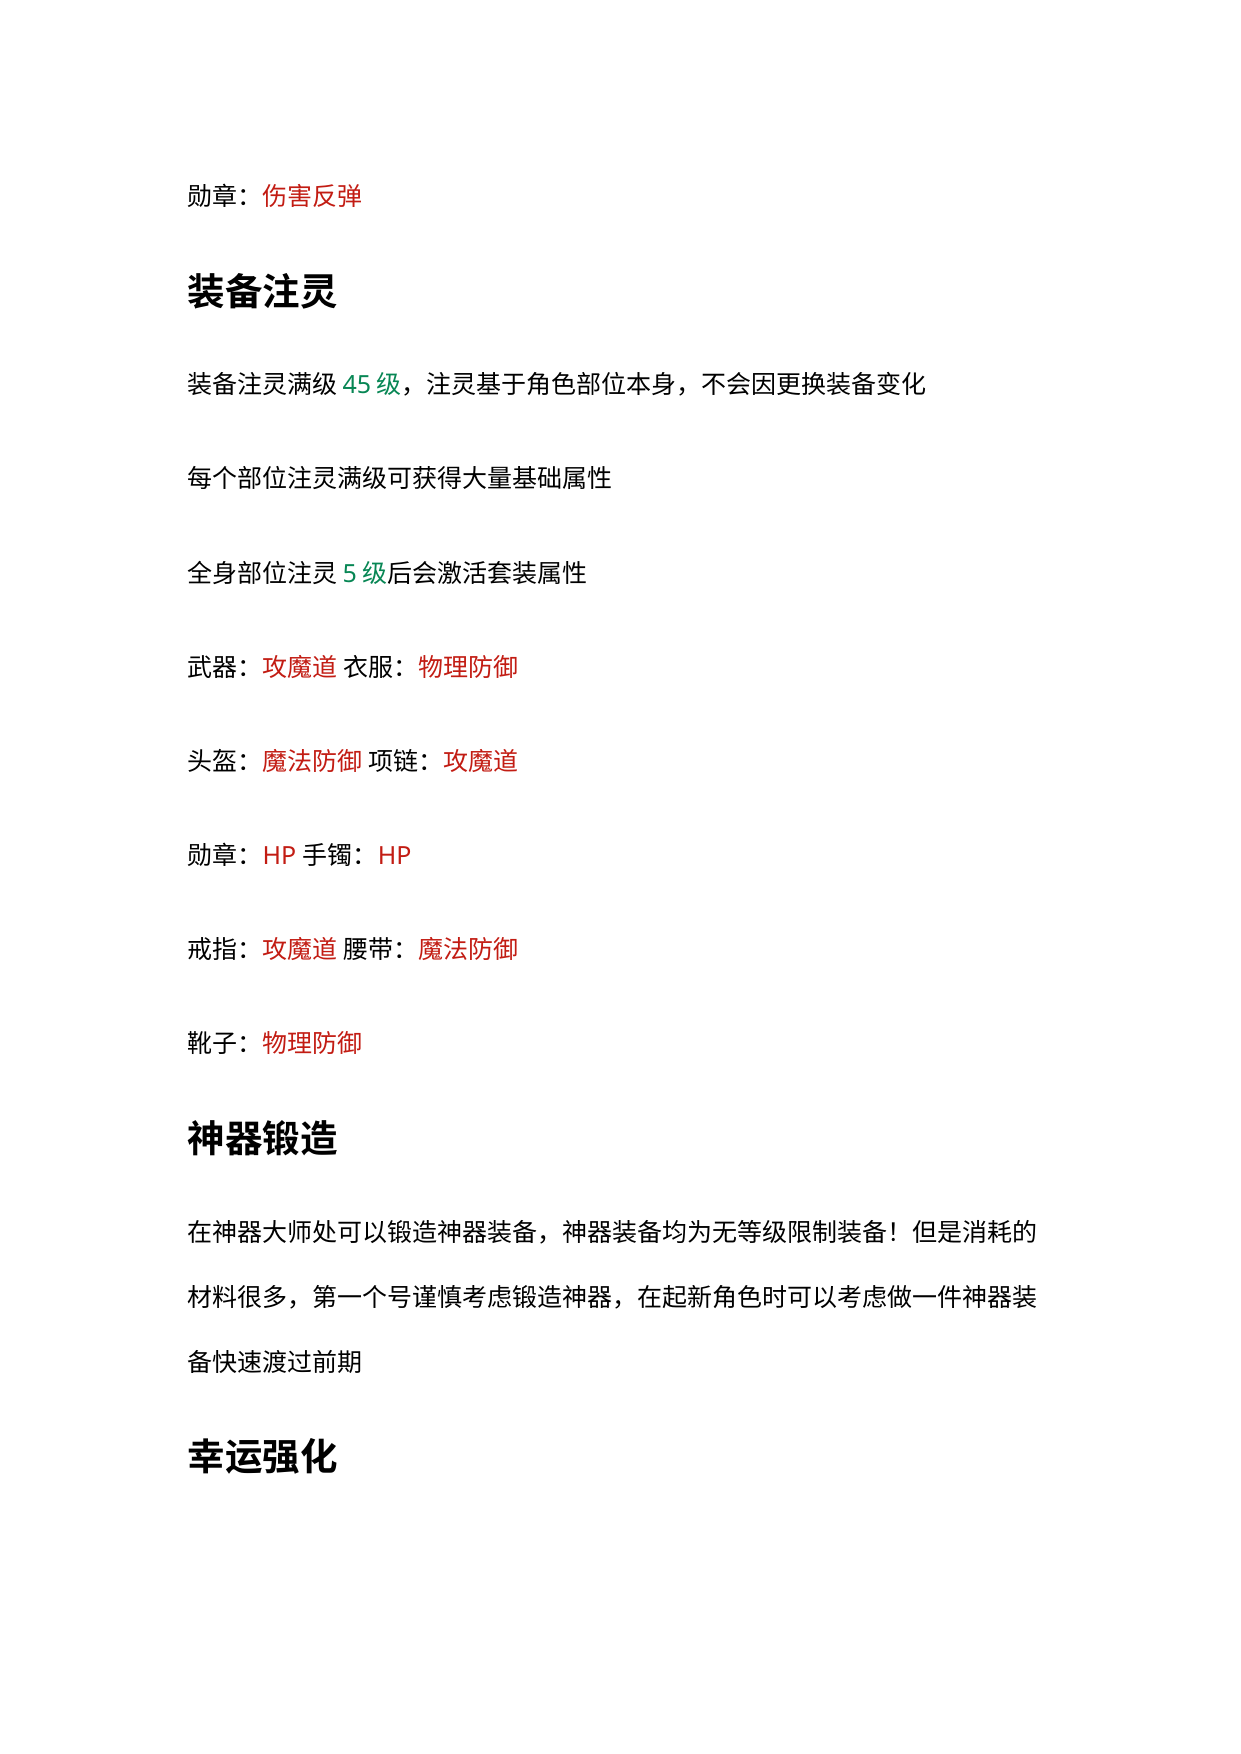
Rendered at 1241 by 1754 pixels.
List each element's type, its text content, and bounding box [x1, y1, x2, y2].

text 勋章：HP 手镯：HP [187, 821, 1053, 886]
text 幸运强化 [187, 1422, 1053, 1487]
text 在神器大师处可以锻造神器装备，神器装备均为无等级限制装备！但是消耗的材料很多，第一个号谨慎考虑锻造神器，在起新角色时可以考虑做一件神器装备快速渡过前期 [187, 1198, 1053, 1393]
text 勋章：伤害反弹 [187, 162, 1053, 227]
text 每个部位注灵满级可获得大量基础属性 [187, 444, 1053, 509]
text 装备注灵 [187, 256, 1053, 321]
text 装备注灵满级45级，注灵基于角色部位本身，不会因更换装备变化 [187, 350, 1053, 415]
text 全身部位注灵5级后会激活套装属性 [187, 539, 1053, 604]
text 靴子：物理防御 [187, 1009, 1053, 1074]
text 武器：攻魔道 衣服：物理防御 [187, 633, 1053, 698]
text 戒指：攻魔道 腰带：魔法防御 [187, 915, 1053, 980]
text 头盔：魔法防御 项链：攻魔道 [187, 727, 1053, 792]
text 神器锻造 [187, 1104, 1053, 1169]
